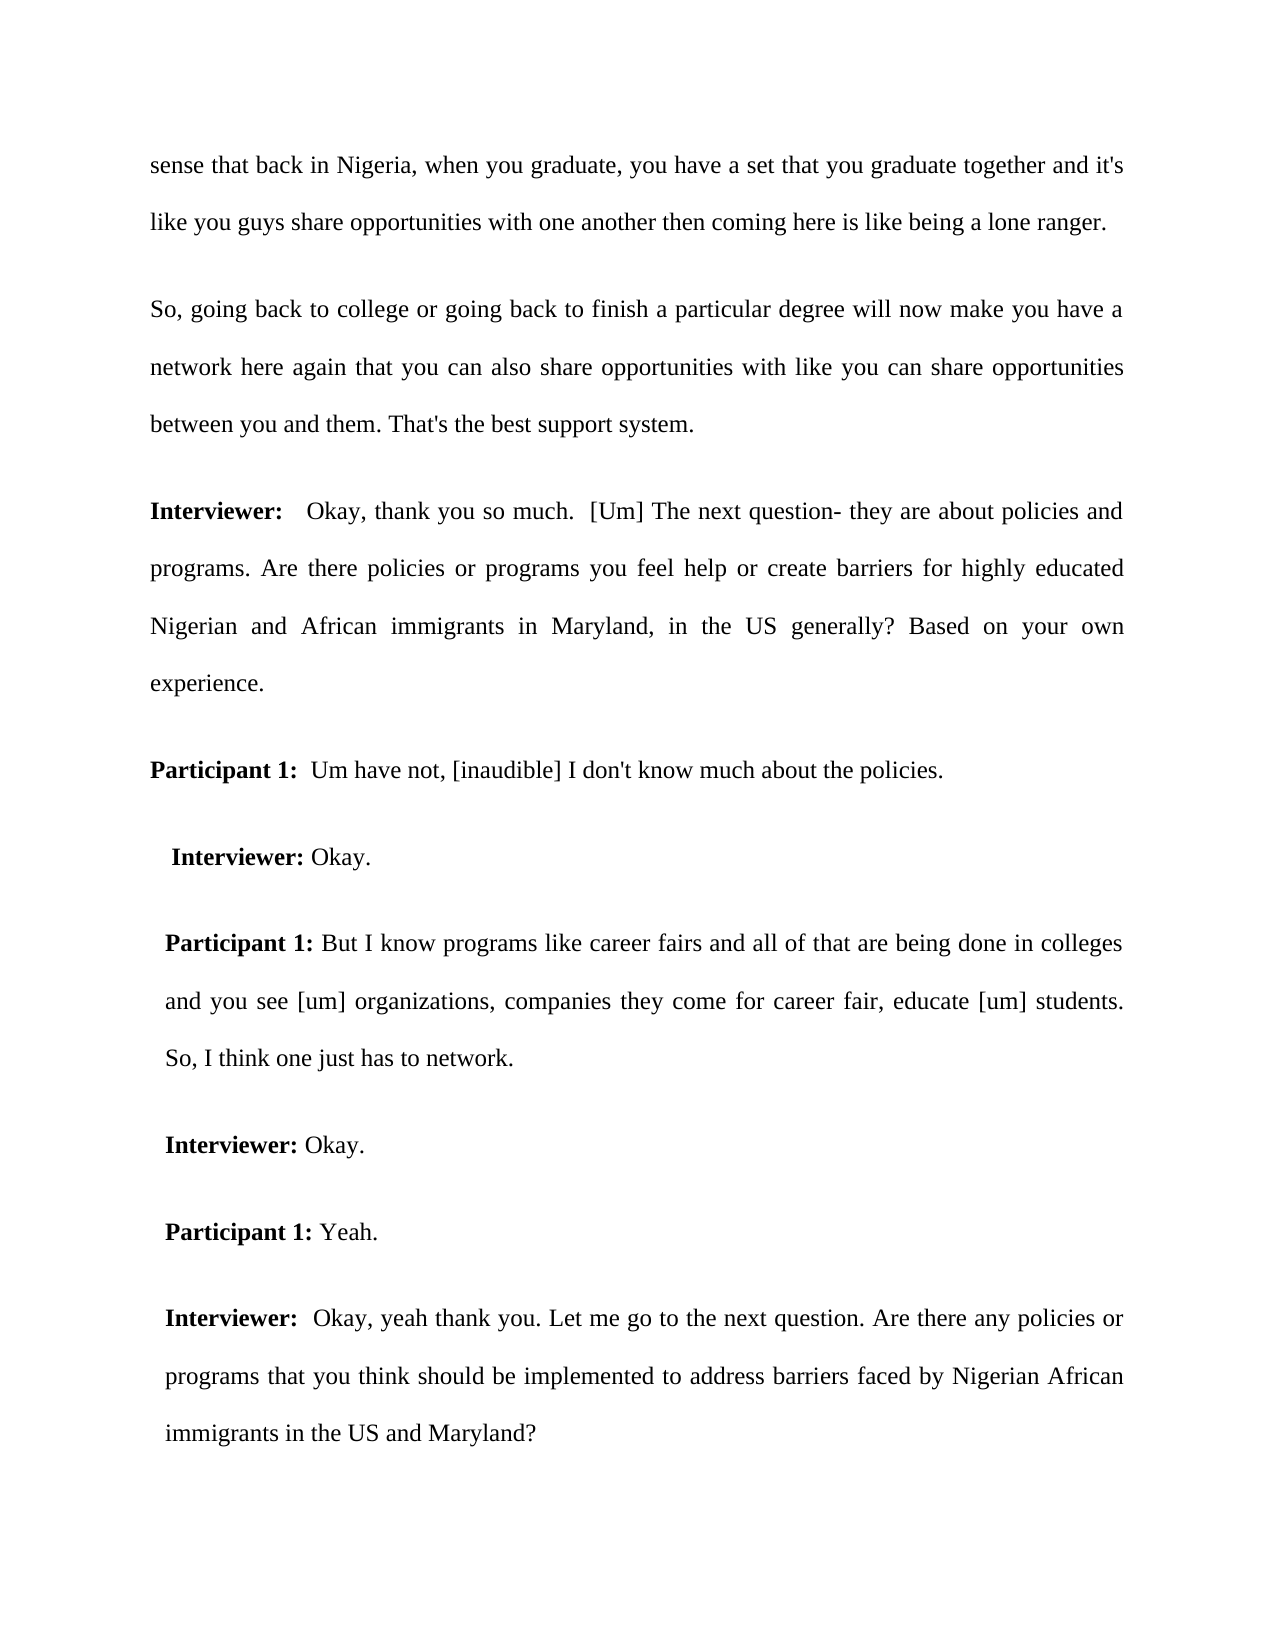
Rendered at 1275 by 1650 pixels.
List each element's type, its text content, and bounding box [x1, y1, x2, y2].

text Interviewer: Okay. [165, 1130, 1125, 1159]
text Participant 1: But I know programs like career fairs and all of that are being done in colleges and you see [um] organizations, companies they come for career fair, educate [um] students. So, I think one just has to network. [165, 928, 1125, 1072]
text So, going back to college or going back to finish a particular degree will now make you have a network here again that you can also share opportunities with like you can share opportunities between you and them. That's the best support system. [150, 294, 1125, 438]
text Interviewer: Okay. [165, 842, 1125, 870]
text Participant 1: Um have not, [inaudible] I don't know much about the policies. [150, 755, 1125, 784]
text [150, 150, 1125, 236]
text Interviewer: Okay, yeah thank you. Let me go to the next question. Are there any policies or programs that you think should be implemented to address barriers faced by Nigerian African immigrants in the US and Maryland? [165, 1303, 1125, 1447]
text Interviewer: Okay, thank you so much. [Um] The next question- they are about policies and programs. Are there policies or programs you feel help or create barriers for highly educated Nigerian and African immigrants in Maryland, in the US generally? Based on your own experience. [150, 496, 1125, 697]
text Participant 1: Yeah. [165, 1217, 1125, 1245]
